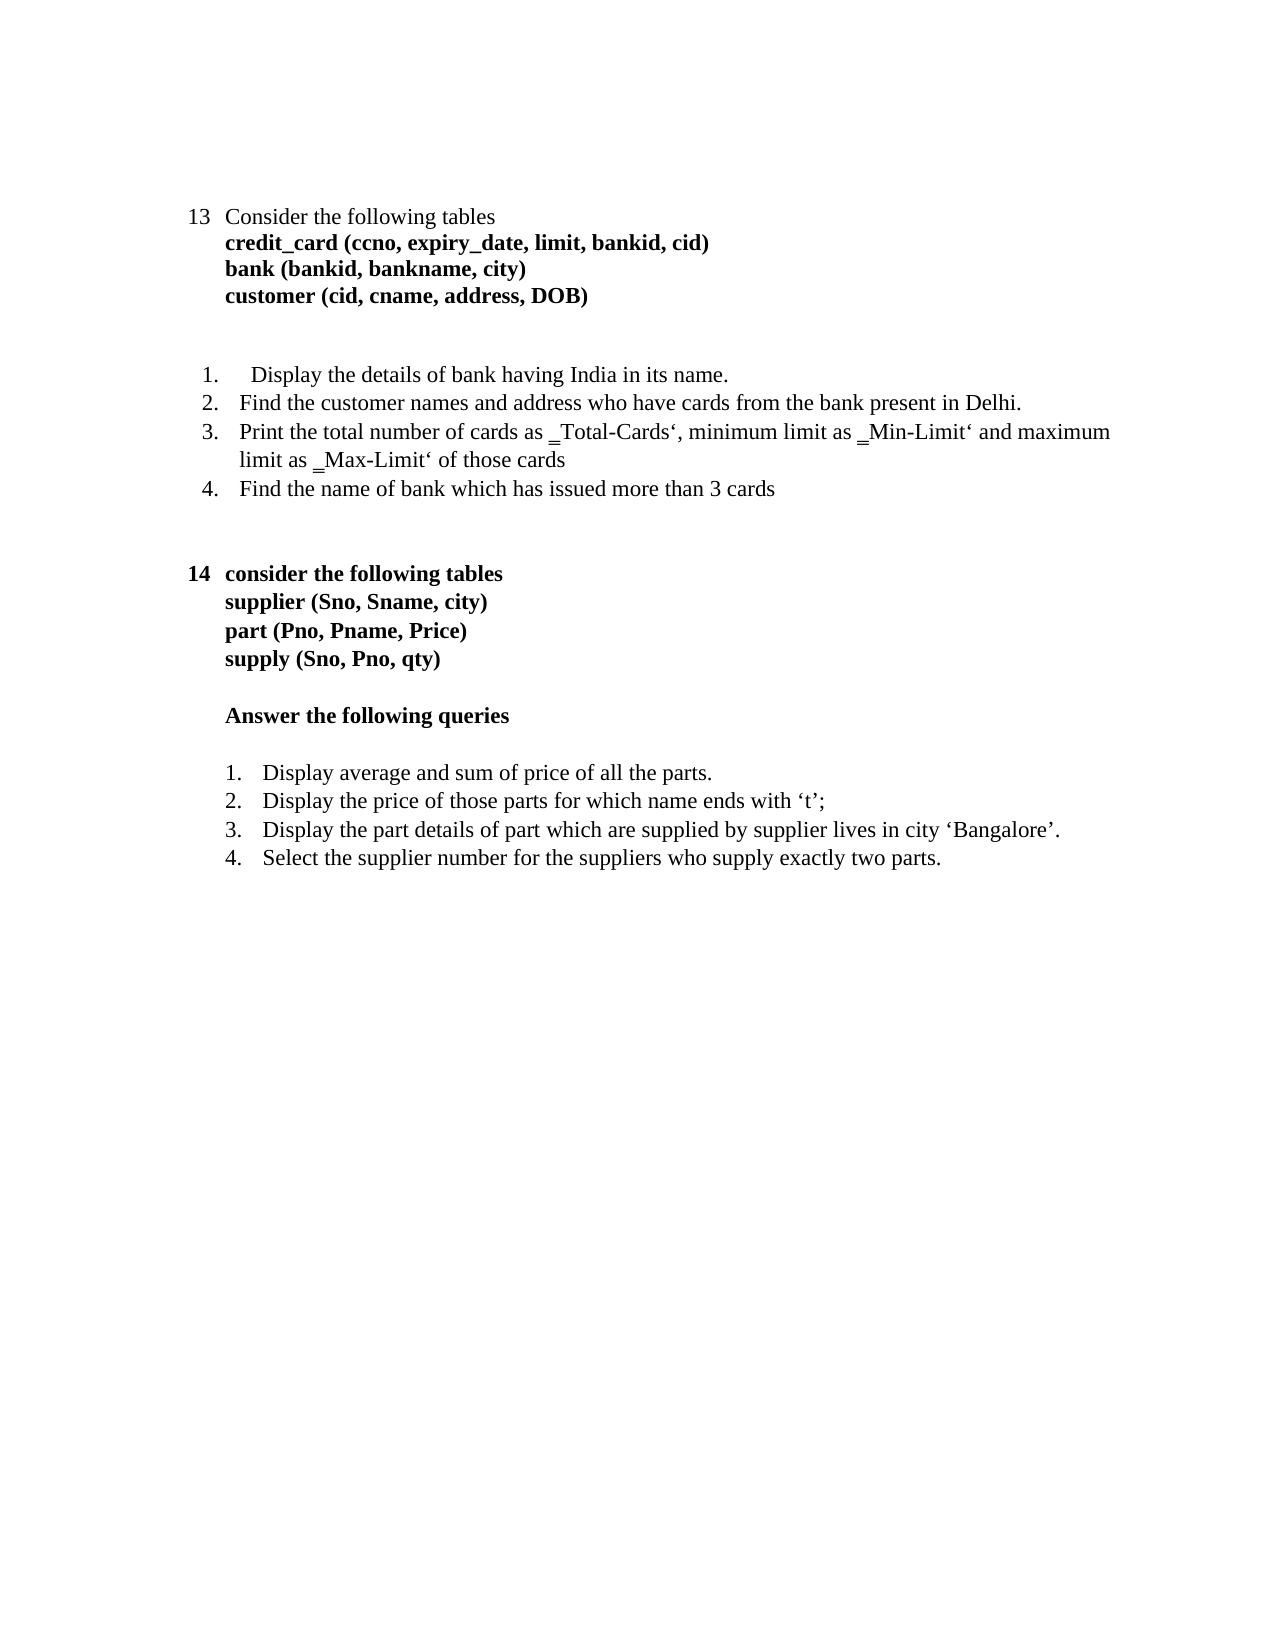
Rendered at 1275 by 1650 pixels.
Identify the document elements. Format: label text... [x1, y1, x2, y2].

list supply (Sno, Pno, qty) [225, 645, 1125, 672]
list Consider the following tables [187, 203, 1125, 229]
list part (Pno, Pname, Price) [225, 617, 1125, 643]
list Display the details of bank having India in its name. [202, 361, 1125, 387]
list Find the customer names and address who have cards from the bank present in Delhi. [202, 389, 1125, 416]
list Find the name of bank which has issued more than 3 cards [202, 474, 1125, 501]
list consider the following tables [187, 560, 1125, 586]
list bank (bankid, bankname, city) [225, 255, 1125, 282]
list credit_card (ccno, expiry_date, limit, bankid, cid) [225, 229, 1125, 255]
list Display average and sum of price of all the parts. [225, 759, 1125, 785]
list Print the total number of cards as ‗Total-Cards‘, minimum limit as ‗Min-Limit‘ and maximum limit as ‗Max-Limit‘ of those cards [202, 418, 1125, 472]
list supplier (Sno, Sname, city) [225, 588, 1125, 615]
list Display the price of those parts for which name ends with ‘t’; [225, 787, 1125, 814]
list Answer the following queries [225, 702, 1125, 728]
list Display the part details of part which are supplied by supplier lives in city ‘Bangalore’. [225, 816, 1125, 842]
list Select the supplier number for the suppliers who supply exactly two parts. [225, 844, 1125, 871]
list customer (cid, cname, address, DOB) [225, 282, 1125, 308]
